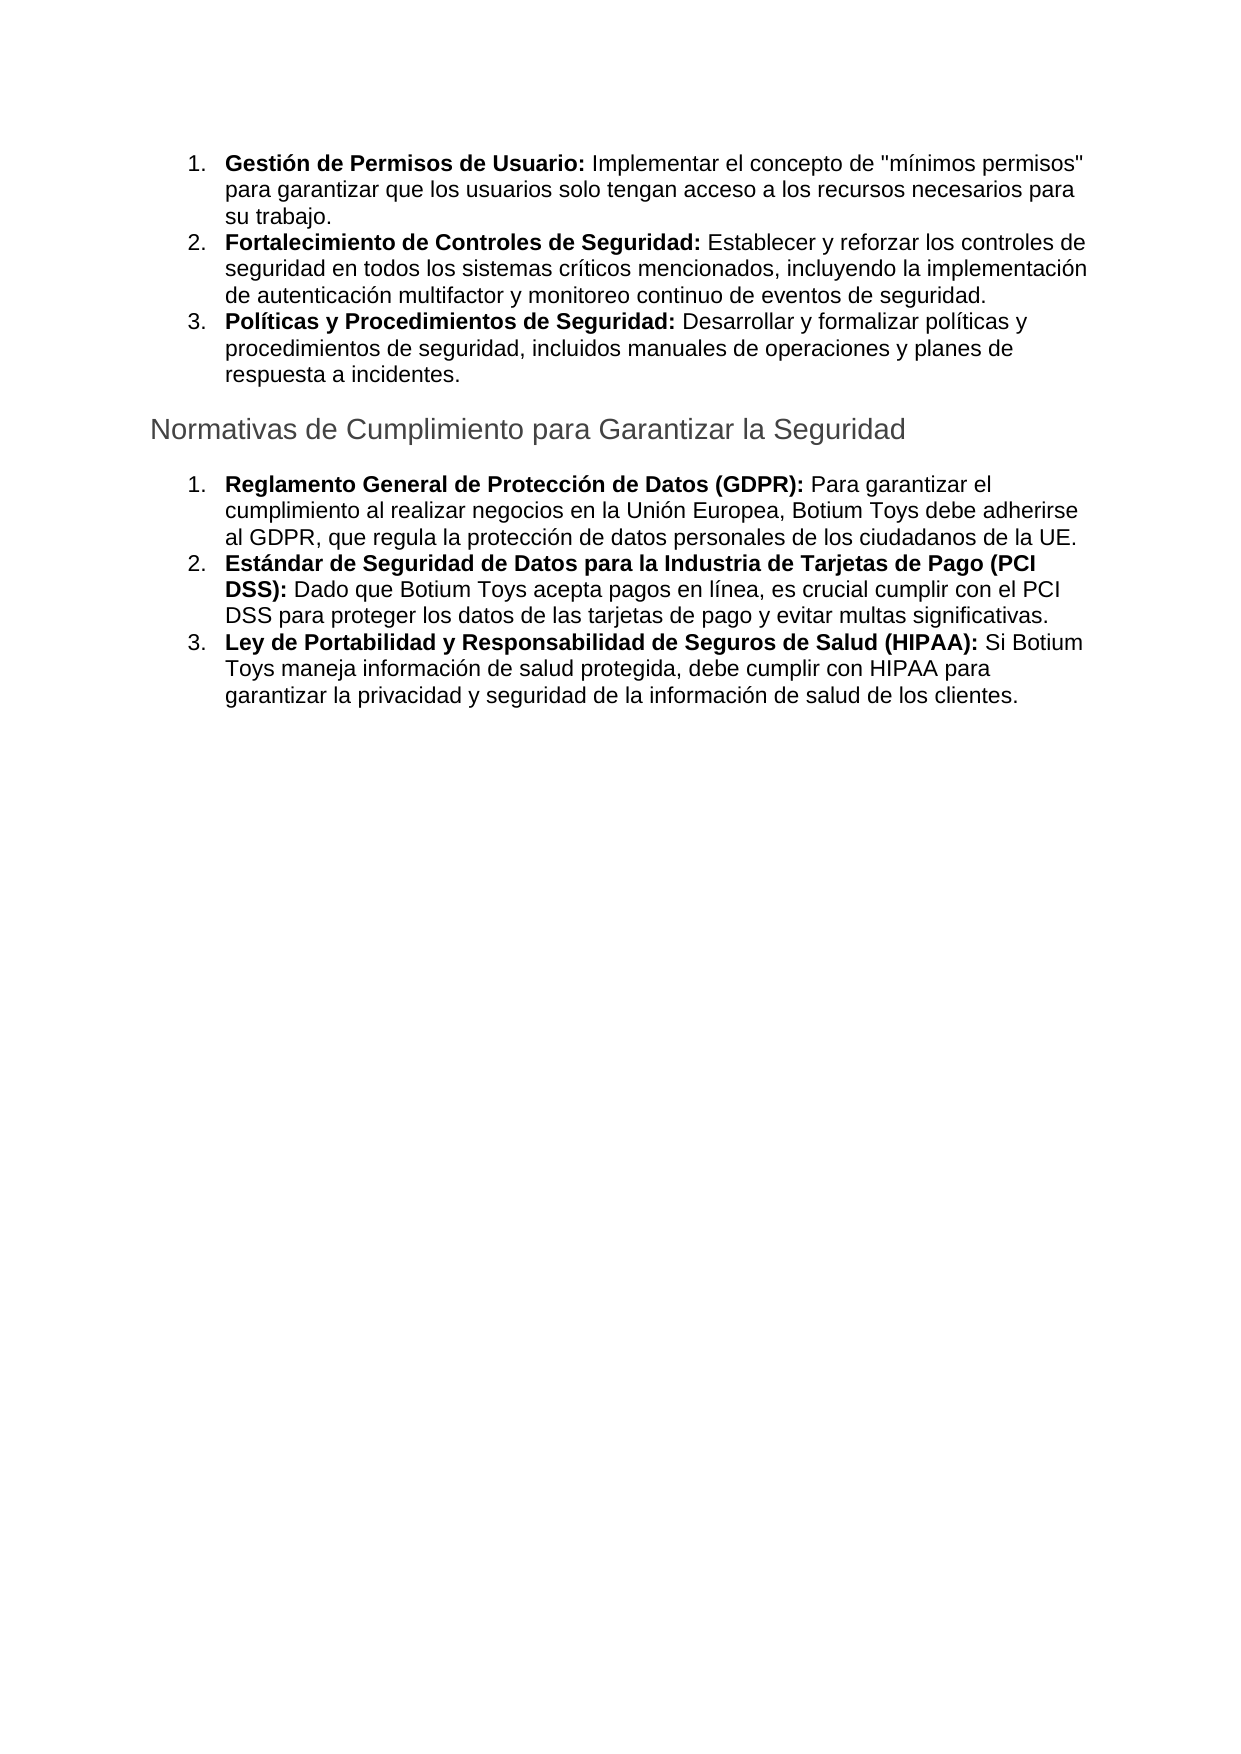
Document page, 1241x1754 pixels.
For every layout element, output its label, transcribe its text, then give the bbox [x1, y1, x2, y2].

list Estándar de Seguridad de Datos para la Industria de Tarjetas de Pago (PCI DSS): Dado que Botium Toys acepta pagos en línea, es crucial cumplir con el PCI DSS para proteger los datos de las tarjetas de pago y evitar multas significativas. [187, 550, 1090, 629]
list Reglamento General de Protección de Datos (GDPR): Para garantizar el cumplimiento al realizar negocios en la Unión Europea, Botium Toys debe adherirse al GDPR, que regula la protección de datos personales de los ciudadanos de la UE. [187, 471, 1090, 550]
list Fortalecimiento de Controles de Seguridad: Establecer y reforzar los controles de seguridad en todos los sistemas críticos mencionados, incluyendo la implementación de autenticación multifactor y monitoreo continuo de eventos de seguridad. [187, 229, 1090, 308]
subtitle Normativas de Cumplimiento para Garantizar la Seguridad [150, 412, 1090, 446]
list Políticas y Procedimientos de Seguridad: Desarrollar y formalizar políticas y procedimientos de seguridad, incluidos manuales de operaciones y planes de respuesta a incidentes. [187, 308, 1090, 387]
list Ley de Portabilidad y Responsabilidad de Seguros de Salud (HIPAA): Si Botium Toys maneja información de salud protegida, debe cumplir con HIPAA para garantizar la privacidad y seguridad de la información de salud de los clientes. [187, 629, 1090, 708]
list Gestión de Permisos de Usuario: Implementar el concepto de "mínimos permisos" para garantizar que los usuarios solo tengan acceso a los recursos necesarios para su trabajo. [187, 150, 1090, 229]
